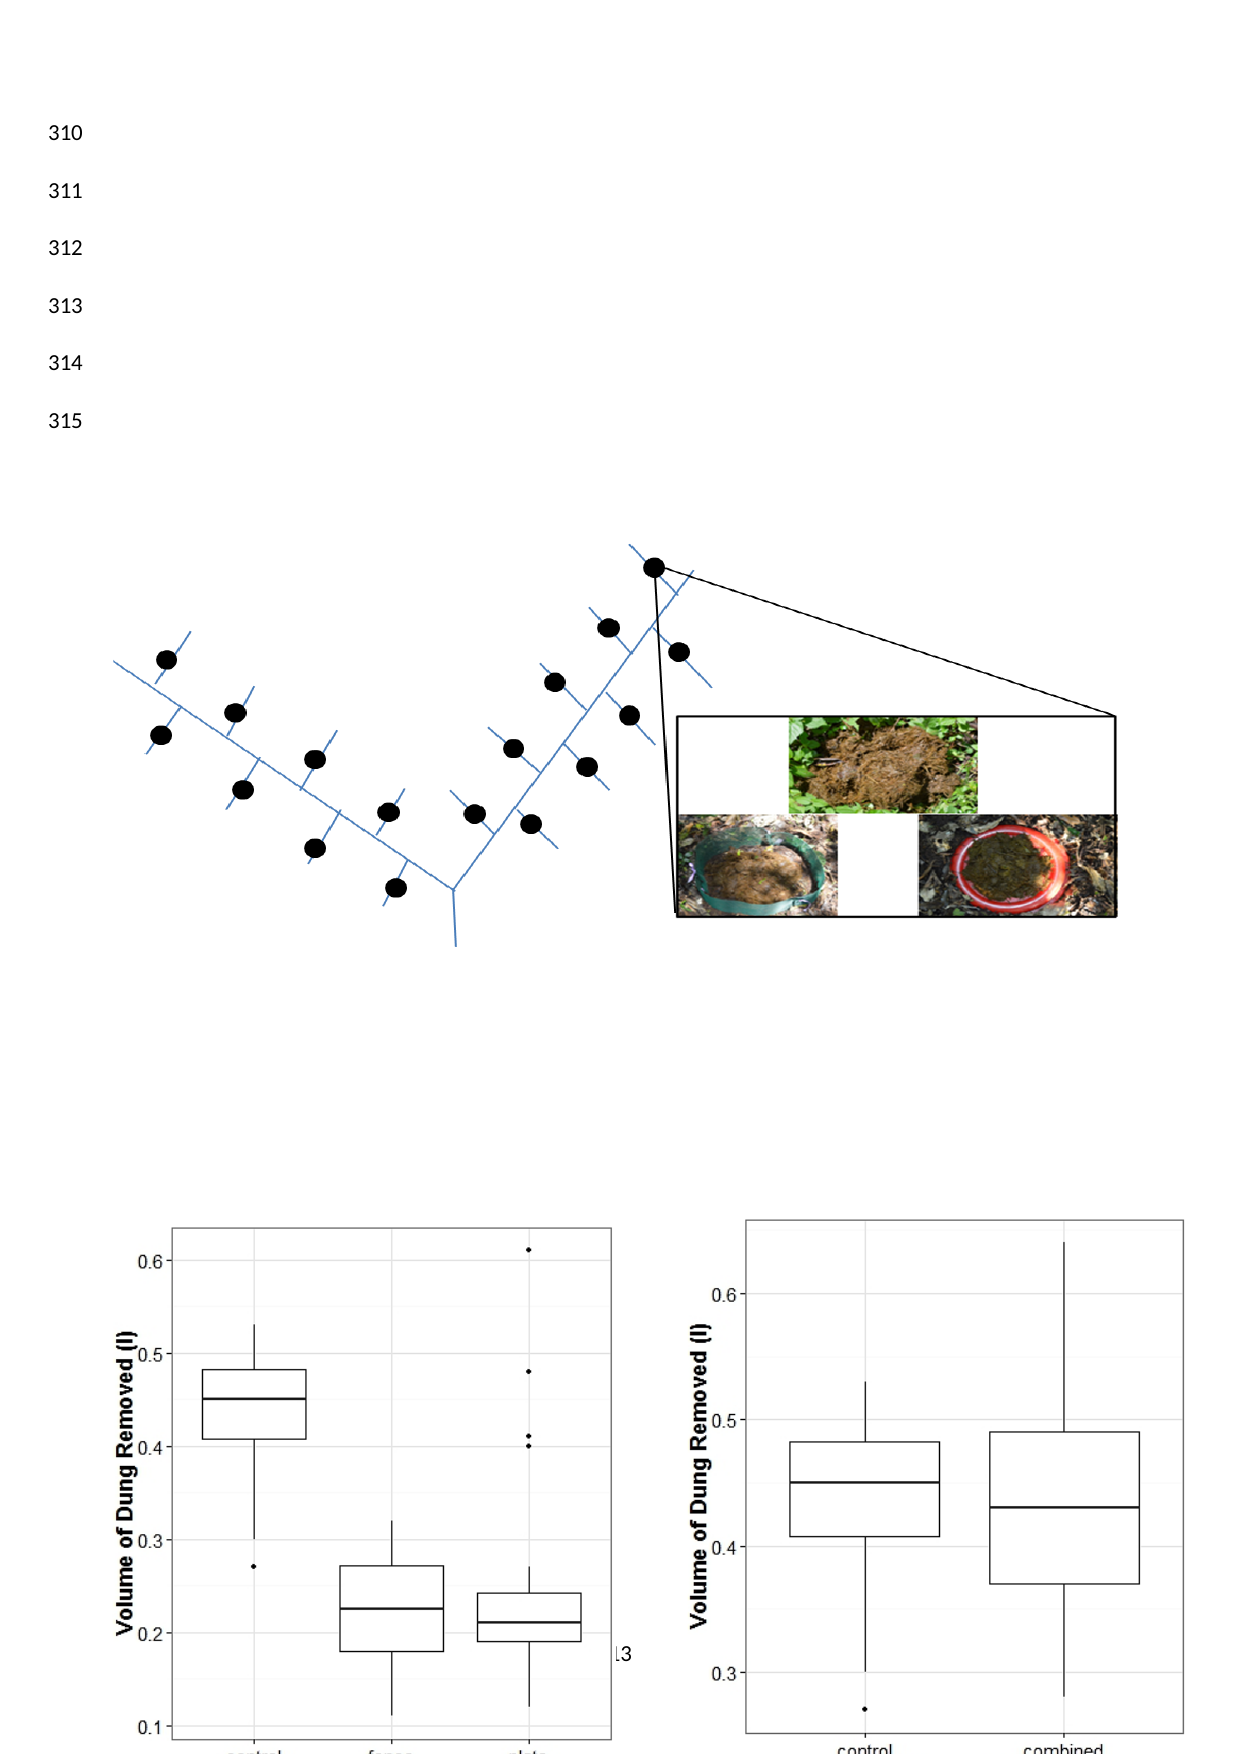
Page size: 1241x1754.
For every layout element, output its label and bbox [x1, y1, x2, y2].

picture [112, 1222, 617, 1754]
picture [111, 543, 1128, 959]
picture [687, 1215, 1192, 1754]
